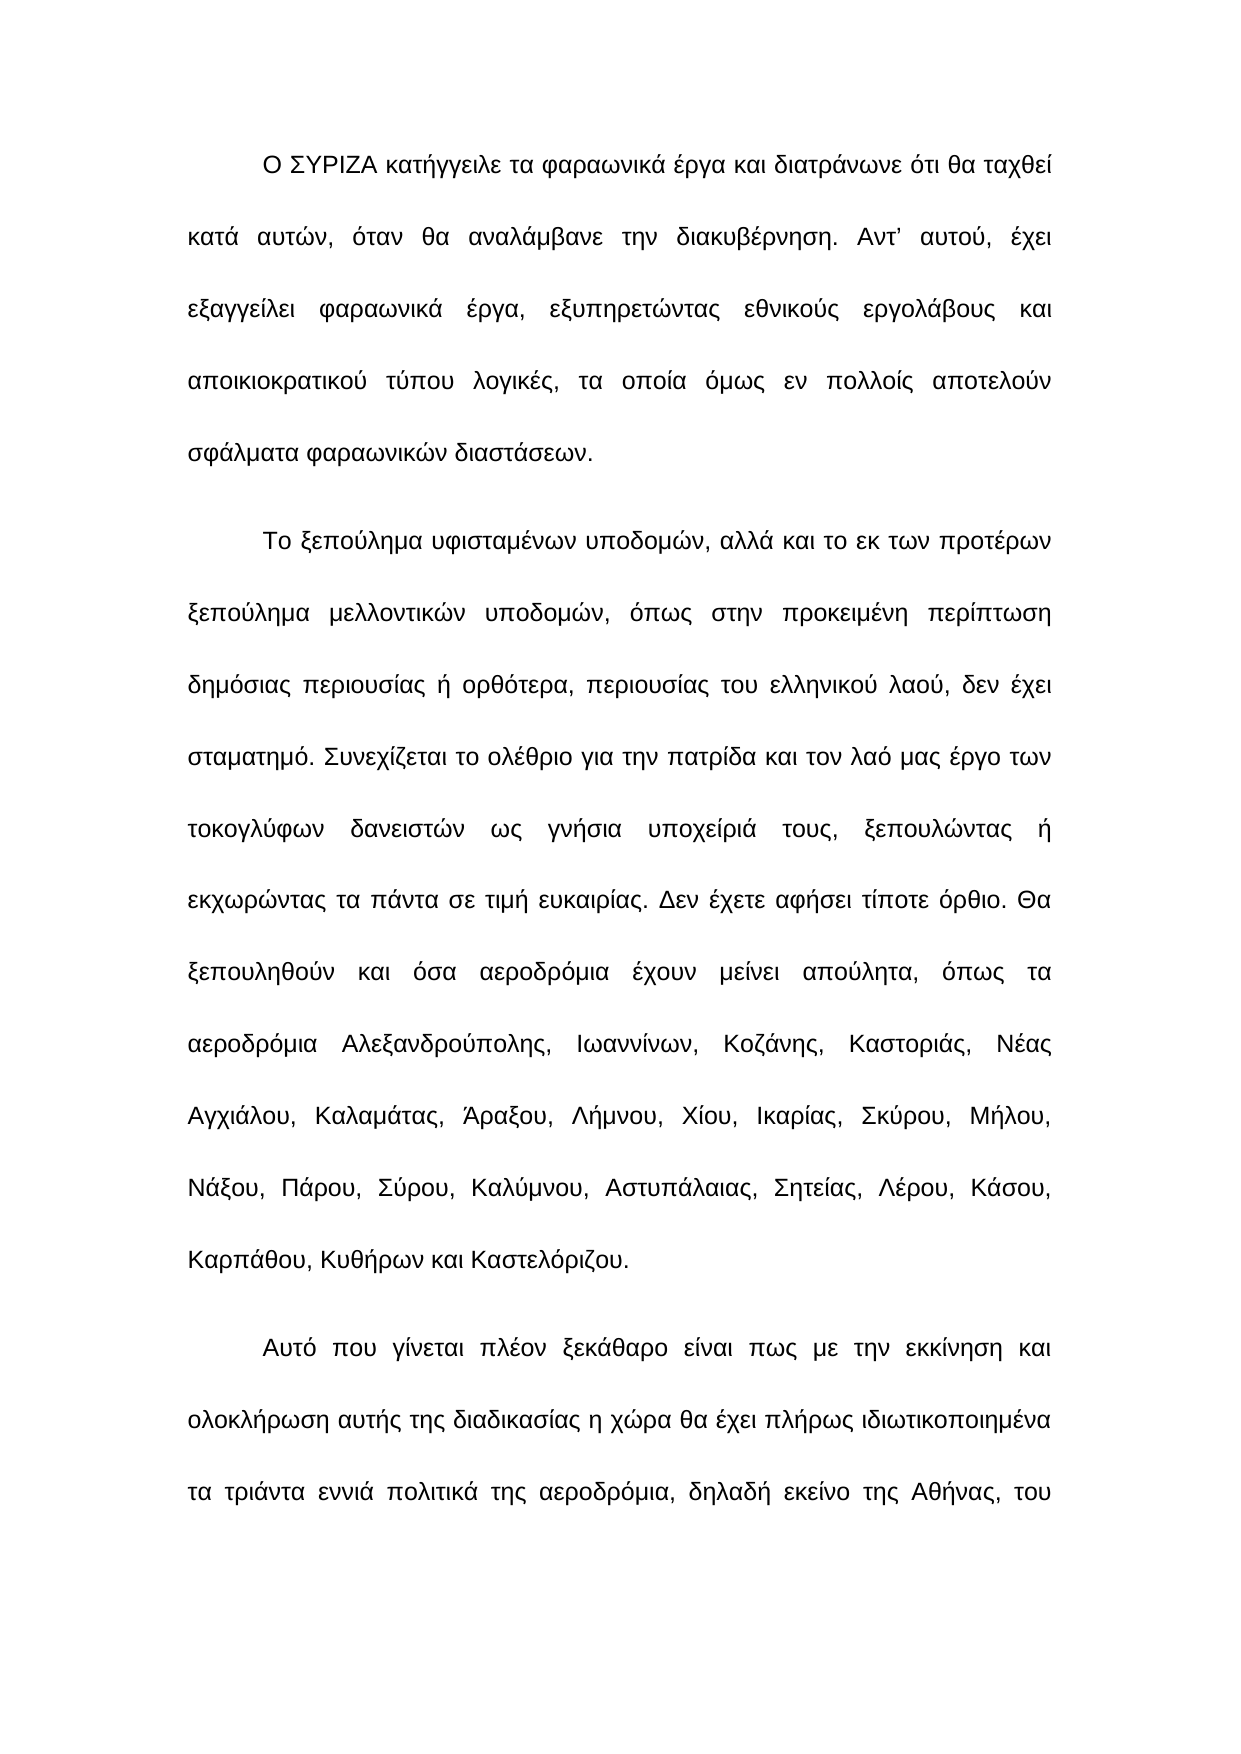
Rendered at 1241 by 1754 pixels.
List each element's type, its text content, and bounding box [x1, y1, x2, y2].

text Το ξεπούλημα υφισταμένων υποδομών, αλλά και το εκ των προτέρων ξεπούλημα μελλοντικών υποδομών, όπως στην προκειμένη περίπτωση δημόσιας περιουσίας ή ορθότερα, περιουσίας του ελληνικού λαού, δεν έχει σταματημό. Συνεχίζεται το ολέθριο για την πατρίδα και τον λαό μας έργο των τοκογλύφων δανειστών ως γνήσια υποχείριά τους, ξεπουλώντας ή εκχωρώντας τα πάντα σε τιμή ευκαιρίας. Δεν έχετε αφήσει τίποτε όρθιο. Θα ξεπουληθούν και όσα αεροδρόμια έχουν μείνει απούλητα, όπως τα αεροδρόμια Αλεξανδρούπολης, Ιωαννίνων, Κοζάνης, Καστοριάς, Νέας Αγχιάλου, Καλαμάτας, Άραξου, Λήμνου, Χίου, Ικαρίας, Σκύρου, Μήλου, Νάξου, Πάρου, Σύρου, Καλύμνου, Αστυπάλαιας, Σητείας, Λέρου, Κάσου, Καρπάθου, Κυθήρων και Καστελόριζου. [187, 526, 1053, 1273]
text Ο ΣΥΡΙΖΑ κατήγγειλε τα φαραωνικά έργα και διατράνωνε ότι θα ταχθεί κατά αυτών, όταν θα αναλάμβανε την διακυβέρνηση. Αντ’ αυτού, έχει εξαγγείλει φαραωνικά έργα, εξυπηρετώντας εθνικούς εργολάβους και αποικιοκρατικού τύπου λογικές, τα οποία όμως εν πολλοίς αποτελούν σφάλματα φαραωνικών διαστάσεων. [187, 150, 1053, 466]
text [187, 1333, 1053, 1506]
